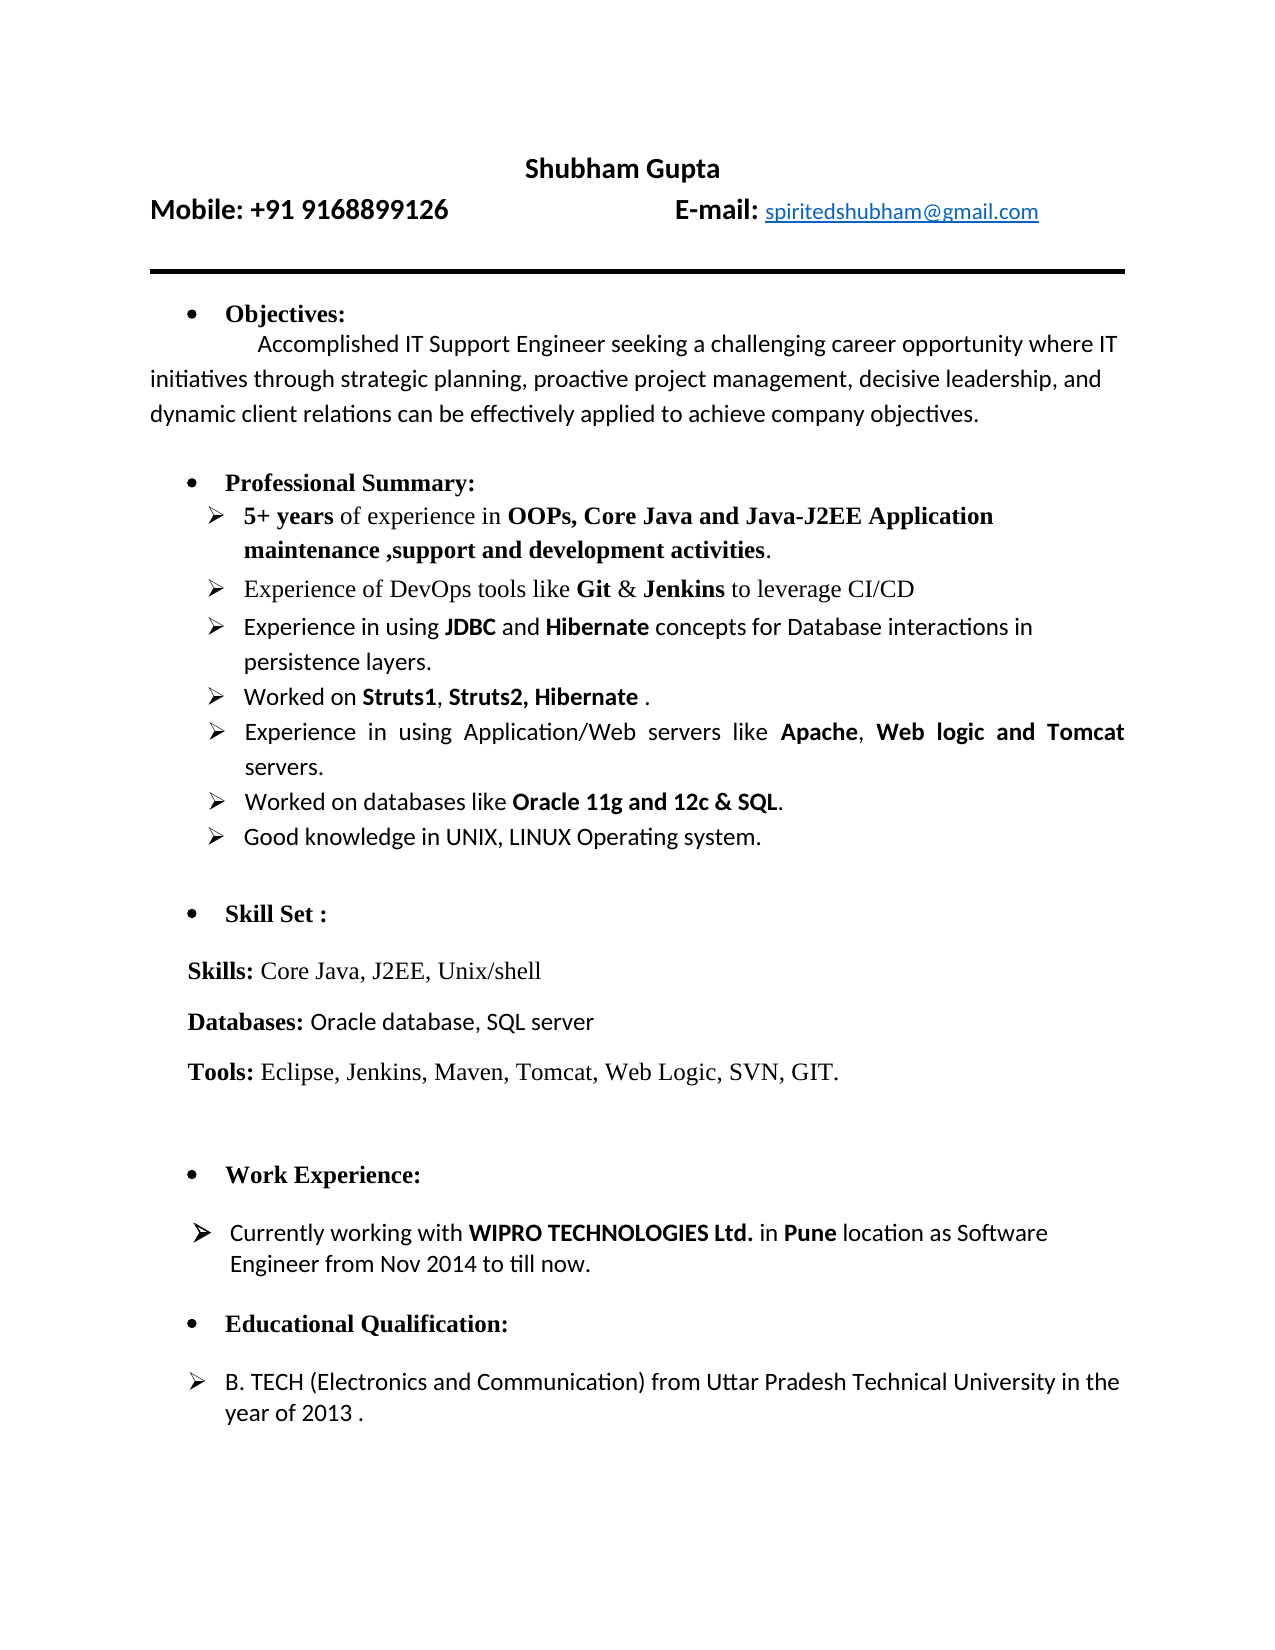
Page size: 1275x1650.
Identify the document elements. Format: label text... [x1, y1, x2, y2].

list Experience of DevOps tools like Git & Jenkins to leverage CI/CD [206, 574, 1125, 602]
text Databases: Oracle database, SQL server [150, 1006, 1125, 1036]
list Experience in using Application/Web servers like Apache, Web logic and Tomcat servers. [207, 716, 1125, 781]
text Shubham Gupta [525, 150, 1125, 186]
list Worked on Struts1, Struts2, Hibernate . [206, 681, 1125, 711]
list Worked on databases like Oracle 11g and 12c & SQL. [207, 786, 1125, 816]
list 5+ years of experience in OOPs, Core Java and Java-J2EE Application maintenance ,support and development activities. [206, 501, 1125, 565]
list Good knowledge in UNIX, LINUX Operating system. [206, 821, 1125, 851]
text Skills: Core Java, J2EE, Unix/shell [150, 956, 1125, 985]
list Objectives: [187, 299, 1125, 328]
list Experience in using JDBC and Hibernate concepts for Database interactions in persistence layers. [206, 611, 1125, 676]
text Tools: Eclipse, Jenkins, Maven, Tomcat, Web Logic, SVN, GIT. [150, 1057, 1125, 1086]
list Work Experience: [187, 1160, 1125, 1189]
text Accomplished IT Support Engineer seeking a challenging career opportunity where IT initiatives through strategic planning, proactive project management, decisive leadership, and dynamic client relations can be effectively applied to achieve company objectives. [150, 328, 1125, 429]
list Professional Summary: [187, 468, 1125, 497]
text Mobile: +91 9168899126 E-mail: spiritedshubham@gmail.com [150, 191, 1125, 227]
list Skill Set : [187, 899, 1125, 928]
list Currently working with WIPRO TECHNOLOGIES Ltd. in Pune location as Software Engineer from Nov 2014 to till now. [192, 1217, 1125, 1278]
list Educational Qualification: [187, 1309, 1125, 1338]
list B. TECH (Electronics and Communication) from Uttar Pradesh Technical University in the year of 2013 . [187, 1366, 1125, 1427]
